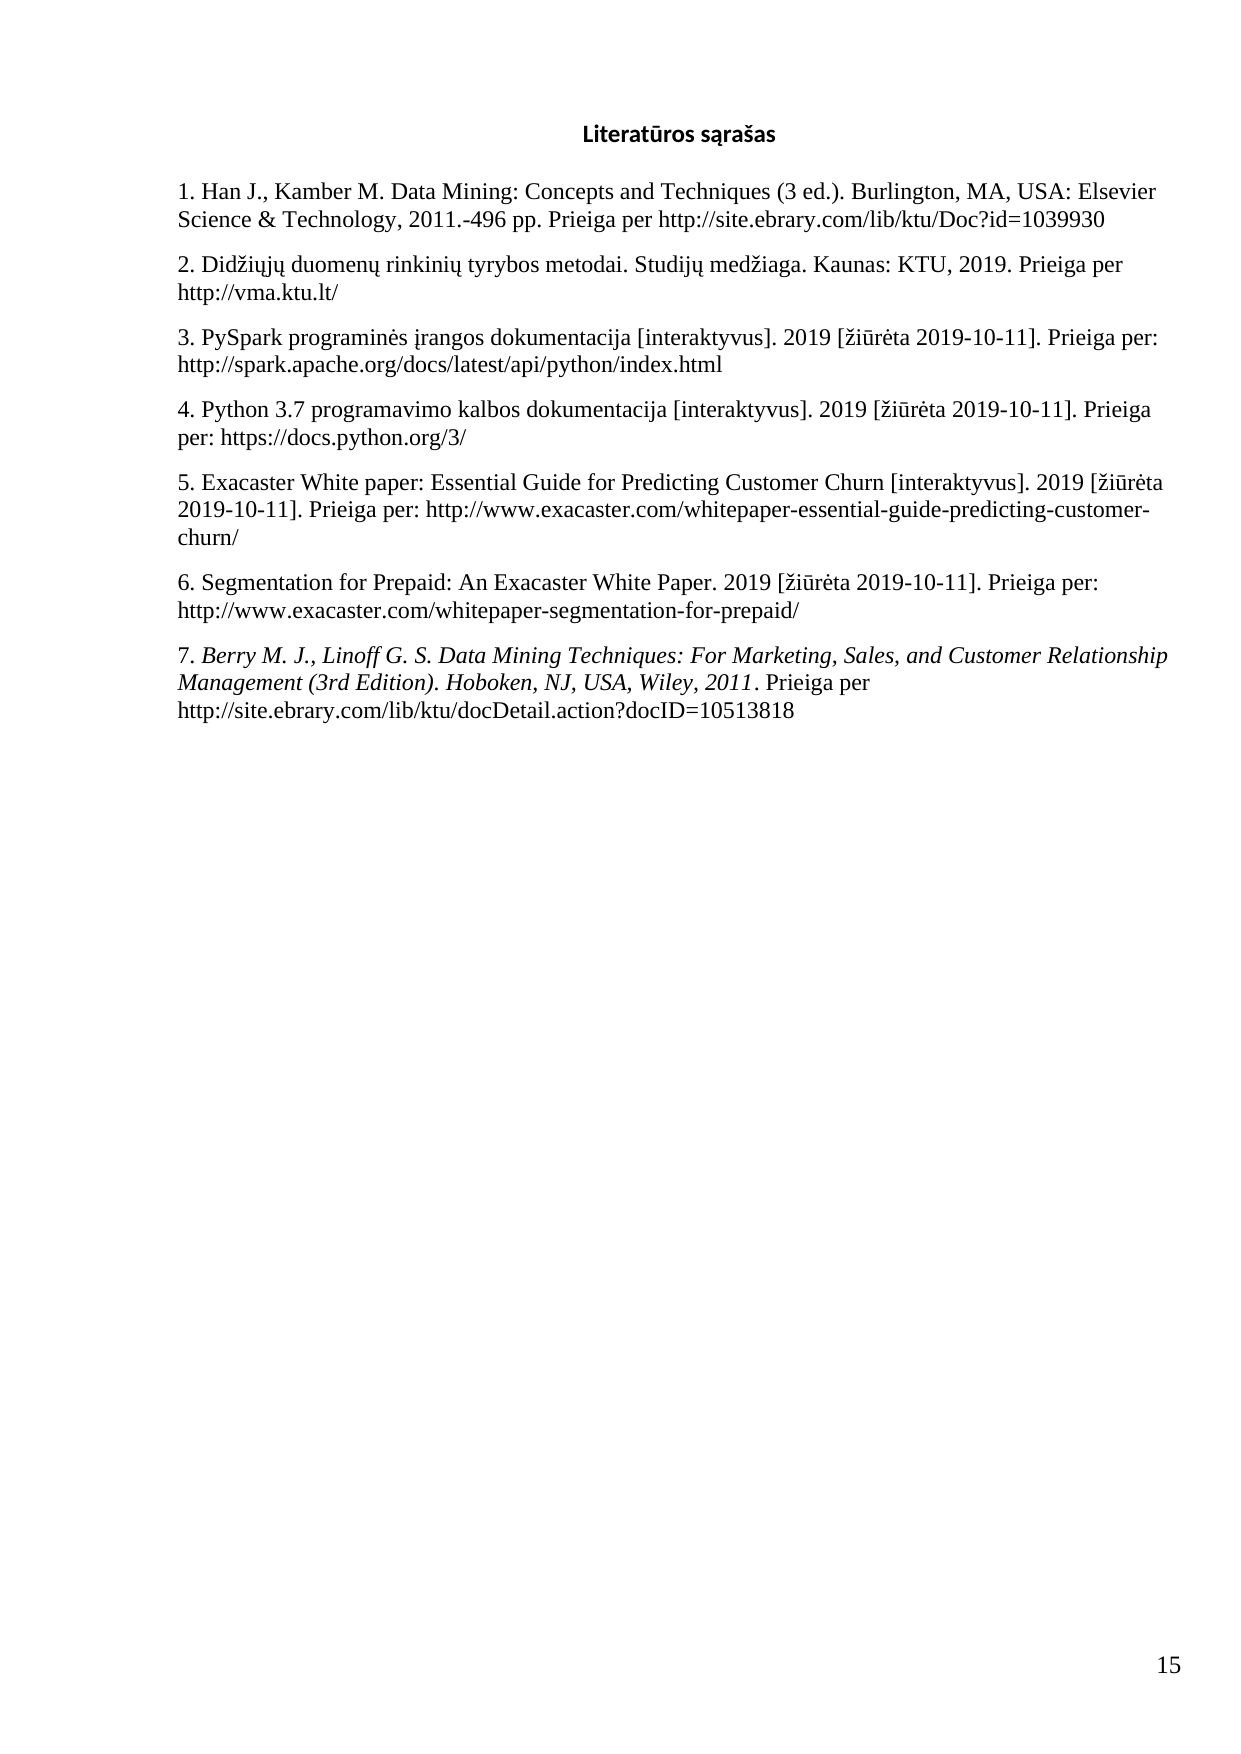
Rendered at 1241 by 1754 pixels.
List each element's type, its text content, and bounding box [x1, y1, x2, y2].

text 5. Exacaster White paper: Essential Guide for Predicting Customer Churn [interaktyvus]. 2019 [žiūrėta 2019-10-11]. Prieiga per: http://www.exacaster.com/whitepaper-essential-guide-predicting-customer-churn/ [177, 468, 1181, 551]
text 7. Berry M. J., Linoff G. S. Data Mining Techniques: For Marketing, Sales, and Customer Relationship Management (3rd Edition). Hoboken, NJ, USA, Wiley, 2011. Prieiga per http://site.ebrary.com/lib/ktu/docDetail.action?docID=10513818 [177, 641, 1181, 723]
text Literatūros sąrašas [177, 118, 1181, 149]
text 1. Han J., Kamber M. Data Mining: Concepts and Techniques (3 ed.). Burlington, MA, USA: Elsevier Science & Technology, 2011.-496 pp. Prieiga per http://site.ebrary.com/lib/ktu/Doc?id=1039930 [177, 177, 1181, 233]
text 3. PySpark programinės įrangos dokumentacija [interaktyvus]. 2019 [žiūrėta 2019-10-11]. Prieiga per: http://spark.apache.org/docs/latest/api/python/index.html [177, 323, 1181, 378]
text 2. Didžiųjų duomenų rinkinių tyrybos metodai. Studijų medžiaga. Kaunas: KTU, 2019. Prieiga per http://vma.ktu.lt/ [177, 250, 1181, 305]
text 6. Segmentation for Prepaid: An Exacaster White Paper. 2019 [žiūrėta 2019-10-11]. Prieiga per: http://www.exacaster.com/whitepaper-segmentation-for-prepaid/ [177, 568, 1181, 623]
text 4. Python 3.7 programavimo kalbos dokumentacija [interaktyvus]. 2019 [žiūrėta 2019-10-11]. Prieiga per: https://docs.python.org/3/ [177, 395, 1181, 450]
